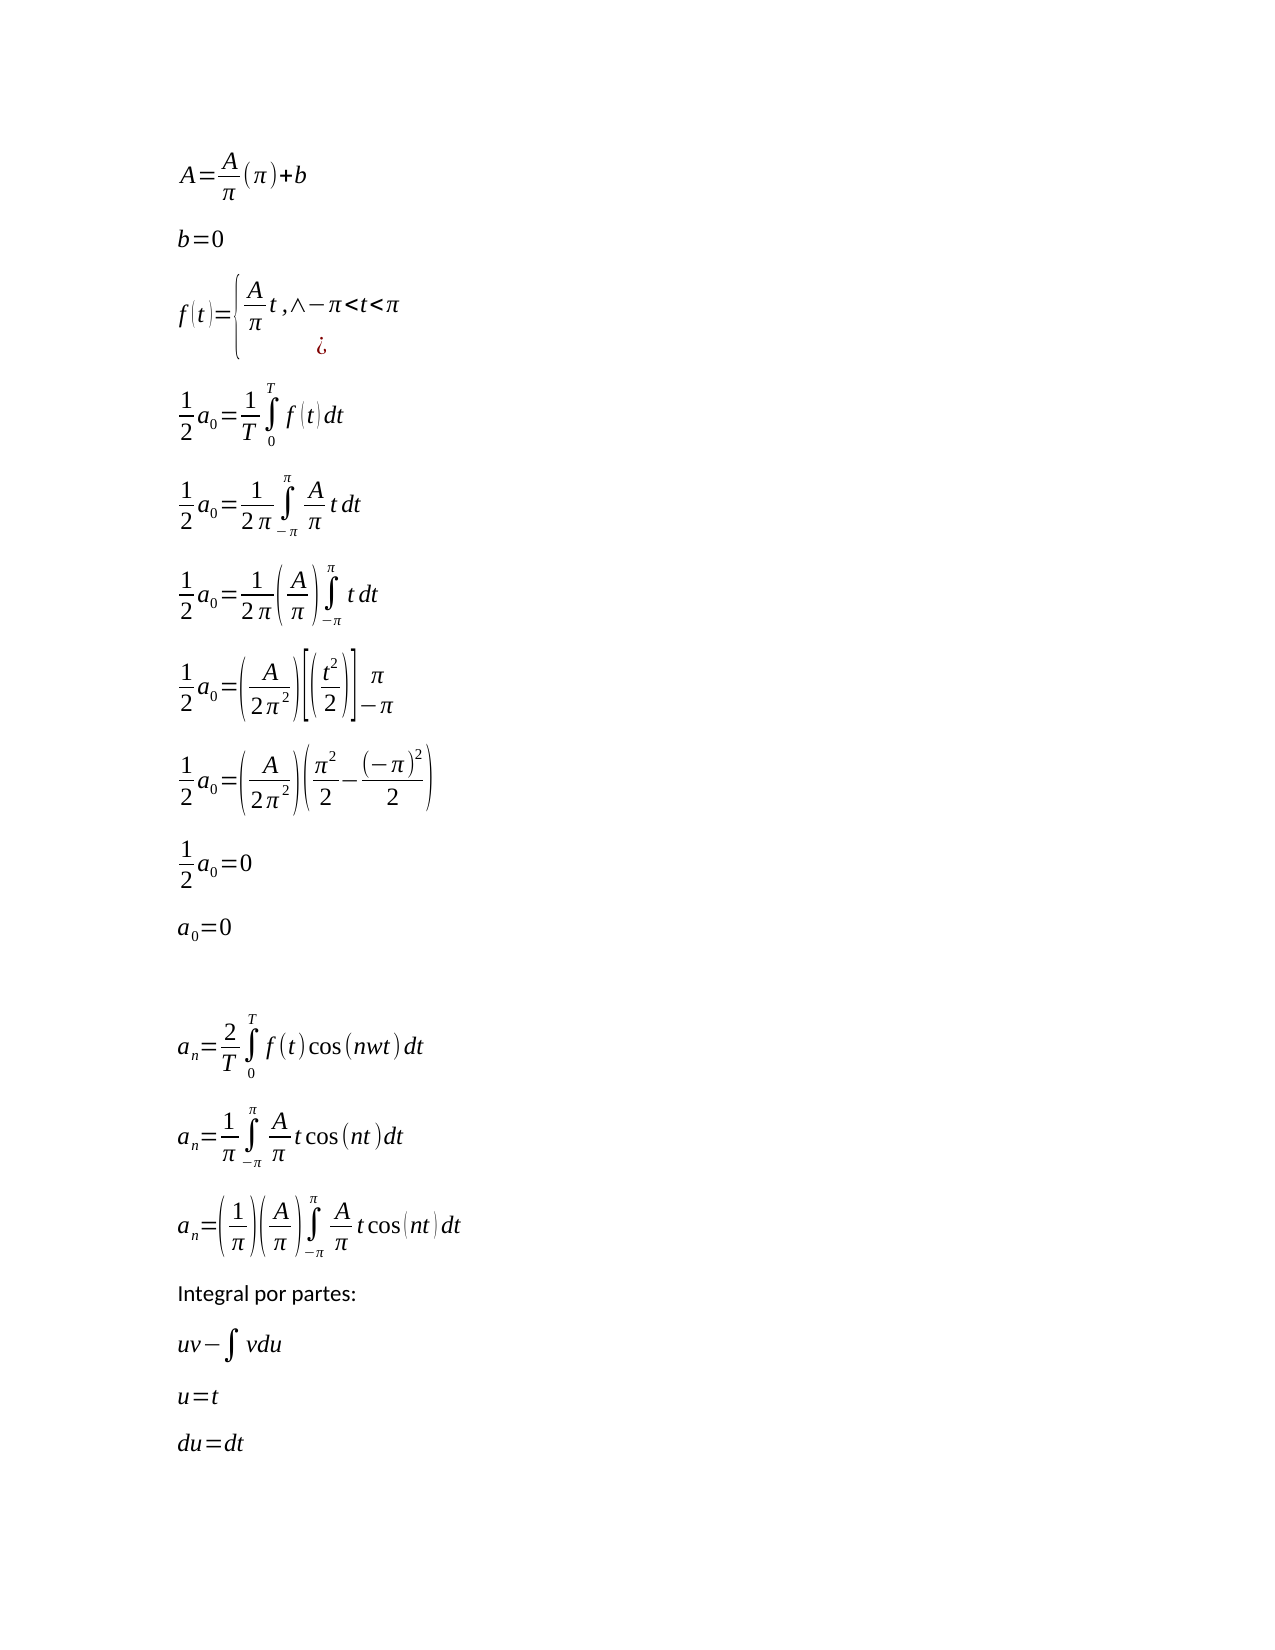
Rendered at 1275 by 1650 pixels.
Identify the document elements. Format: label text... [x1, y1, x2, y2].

text Integral por partes: [177, 1279, 1098, 1307]
